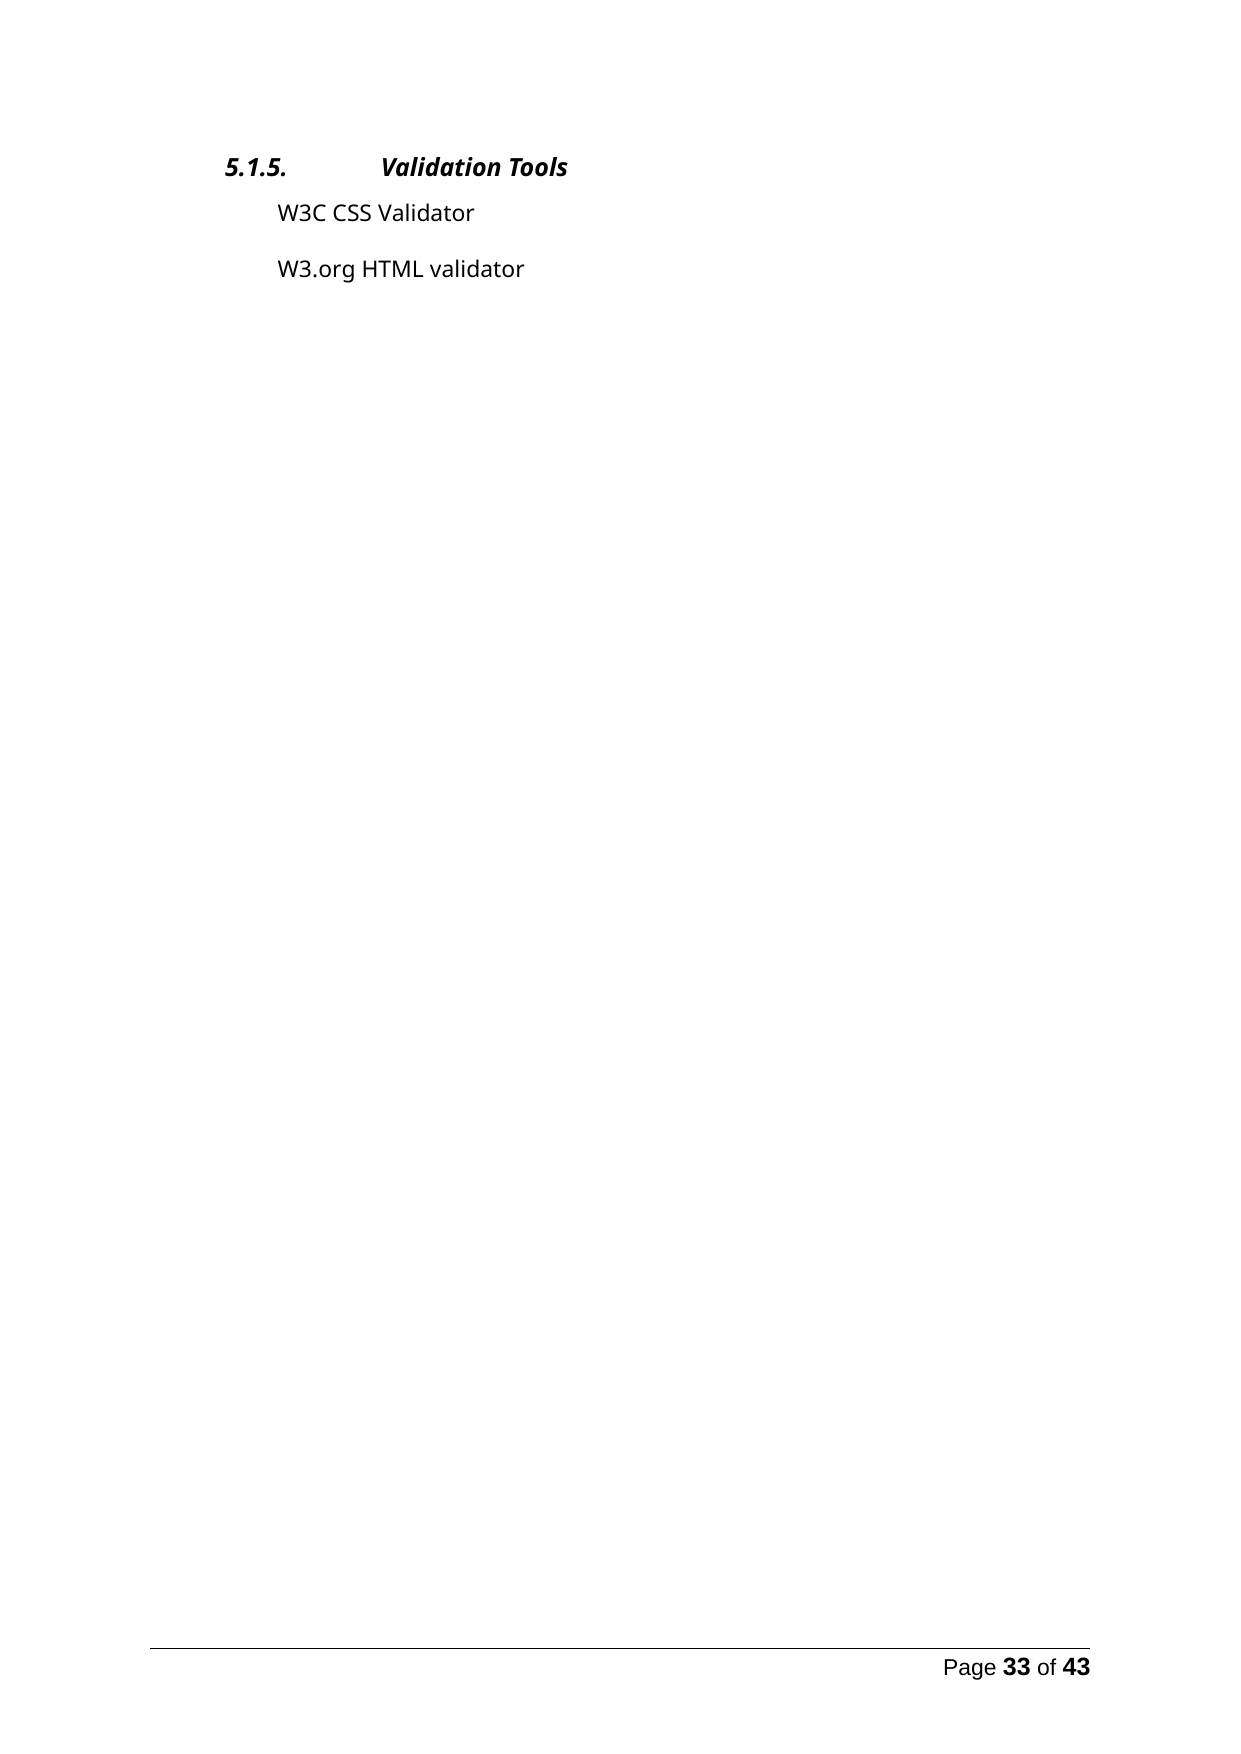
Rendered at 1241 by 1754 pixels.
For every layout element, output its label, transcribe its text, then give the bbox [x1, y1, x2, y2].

subtitle Validation Tools [225, 150, 1090, 184]
text W3C CSS Validator [277, 197, 1090, 228]
text W3.org HTML validator [277, 253, 1090, 284]
